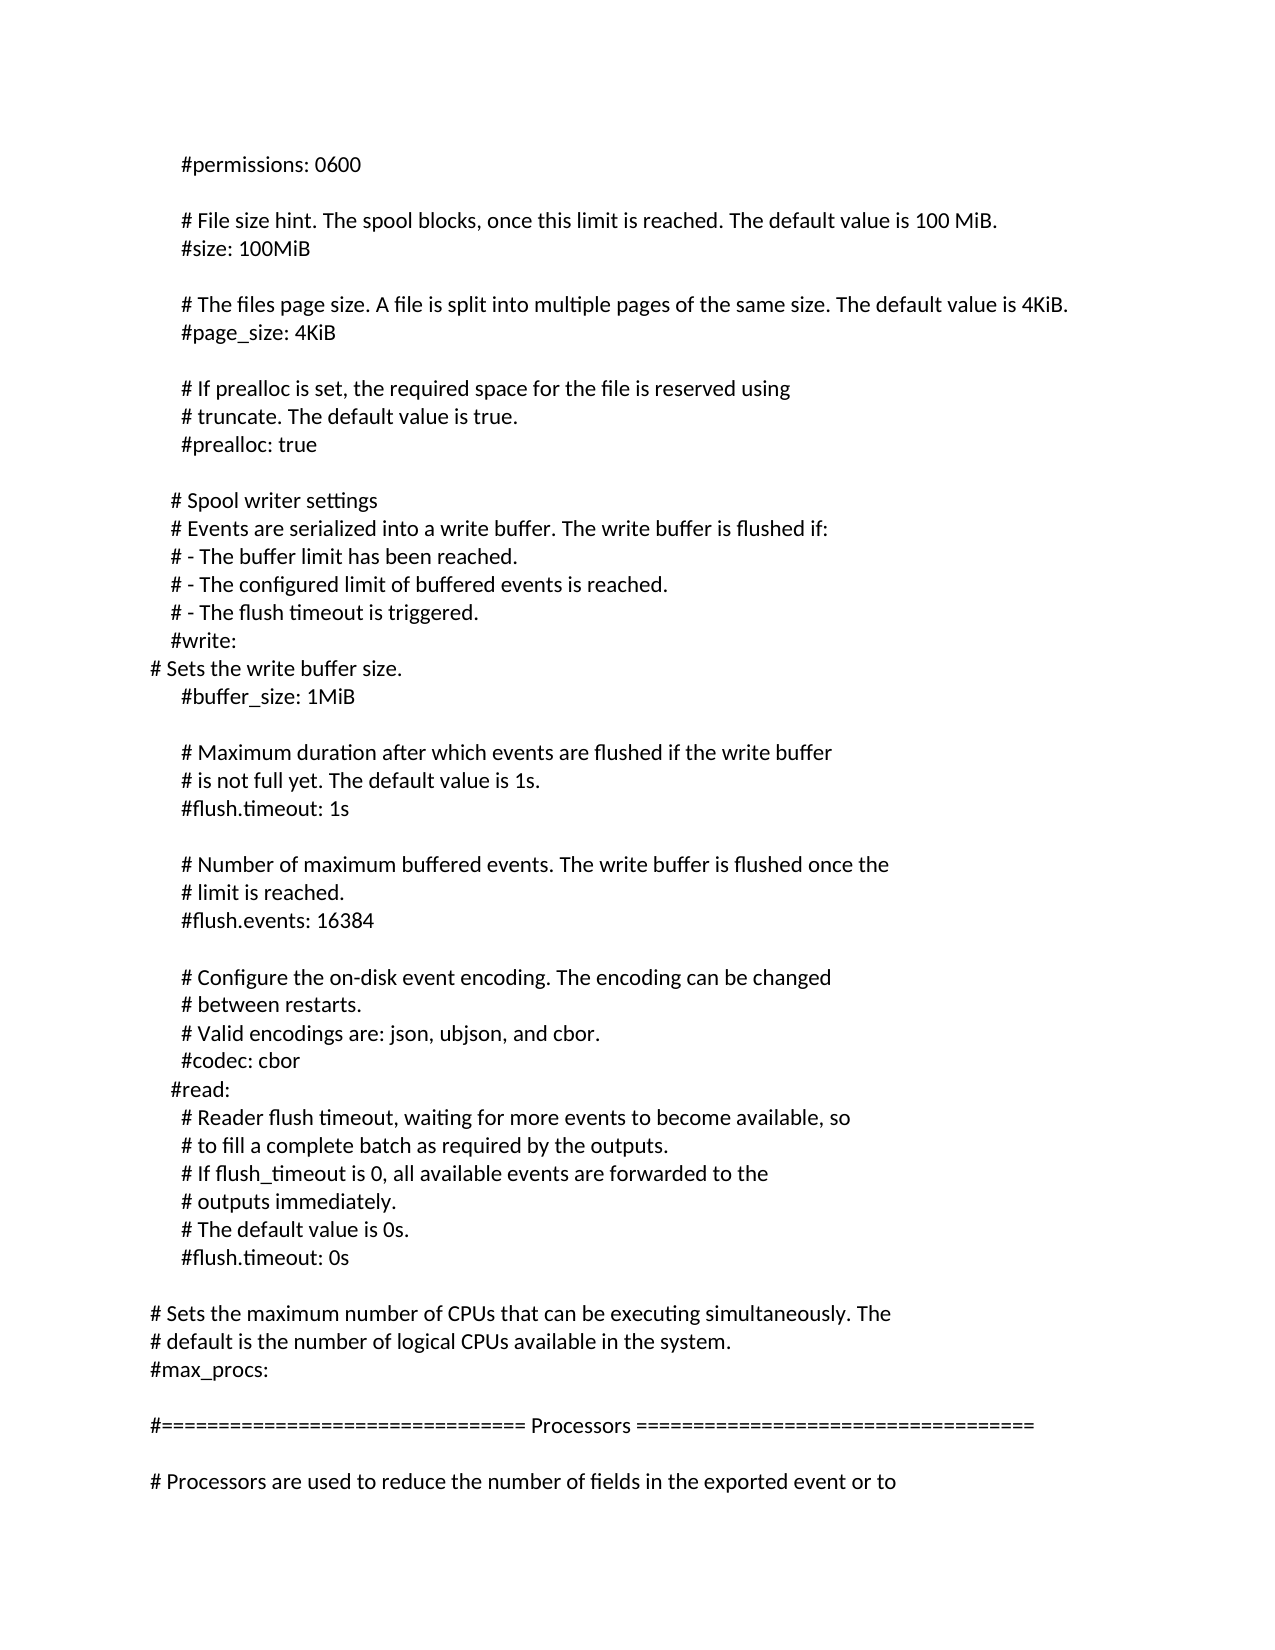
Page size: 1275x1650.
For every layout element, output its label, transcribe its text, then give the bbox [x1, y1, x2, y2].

text #permissions: 0600 [150, 150, 1125, 178]
text # File size hint. The spool blocks, once this limit is reached. The default value is 100 MiB. [150, 206, 1125, 234]
text # default is the number of logical CPUs available in the system. [150, 1327, 1125, 1355]
text # between restarts. [150, 991, 1125, 1019]
text # Processors are used to reduce the number of fields in the exported event or to [150, 1467, 1125, 1495]
text # The files page size. A file is split into multiple pages of the same size. The default value is 4KiB. [150, 290, 1125, 318]
text # Valid encodings are: json, ubjson, and cbor. [150, 1019, 1125, 1047]
text # Number of maximum buffered events. The write buffer is flushed once the [150, 851, 1125, 878]
text #================================ Processors =================================== [150, 1411, 1125, 1439]
text # Spool writer settings [150, 486, 1125, 514]
text # If flush_timeout is 0, all available events are forwarded to the [150, 1159, 1125, 1187]
text # Sets the maximum number of CPUs that can be executing simultaneously. The [150, 1299, 1125, 1327]
text # Events are serialized into a write buffer. The write buffer is flushed if: [150, 514, 1125, 542]
text #size: 100MiB [150, 234, 1125, 262]
text # Sets the write buffer size. [150, 654, 1125, 682]
text #flush.timeout: 0s [150, 1243, 1125, 1271]
text # - The flush timeout is triggered. [150, 598, 1125, 626]
text # limit is reached. [150, 878, 1125, 907]
text #flush.timeout: 1s [150, 794, 1125, 822]
text #prealloc: true [150, 430, 1125, 458]
text #flush.events: 16384 [150, 907, 1125, 934]
text # Maximum duration after which events are flushed if the write buffer [150, 738, 1125, 766]
text # If prealloc is set, the required space for the file is reserved using [150, 374, 1125, 402]
text #read: [150, 1075, 1125, 1103]
text # Configure the on-disk event encoding. The encoding can be changed [150, 963, 1125, 991]
text # - The configured limit of buffered events is reached. [150, 570, 1125, 598]
text # - The buffer limit has been reached. [150, 542, 1125, 570]
text # truncate. The default value is true. [150, 402, 1125, 430]
text #codec: cbor [150, 1047, 1125, 1075]
text #write: [150, 626, 1125, 654]
text # The default value is 0s. [150, 1215, 1125, 1243]
text #max_procs: [150, 1355, 1125, 1383]
text # Reader flush timeout, waiting for more events to become available, so [150, 1103, 1125, 1131]
text # to fill a complete batch as required by the outputs. [150, 1131, 1125, 1159]
text #buffer_size: 1MiB [150, 682, 1125, 710]
text # outputs immediately. [150, 1187, 1125, 1215]
text # is not full yet. The default value is 1s. [150, 766, 1125, 794]
text #page_size: 4KiB [150, 318, 1125, 346]
